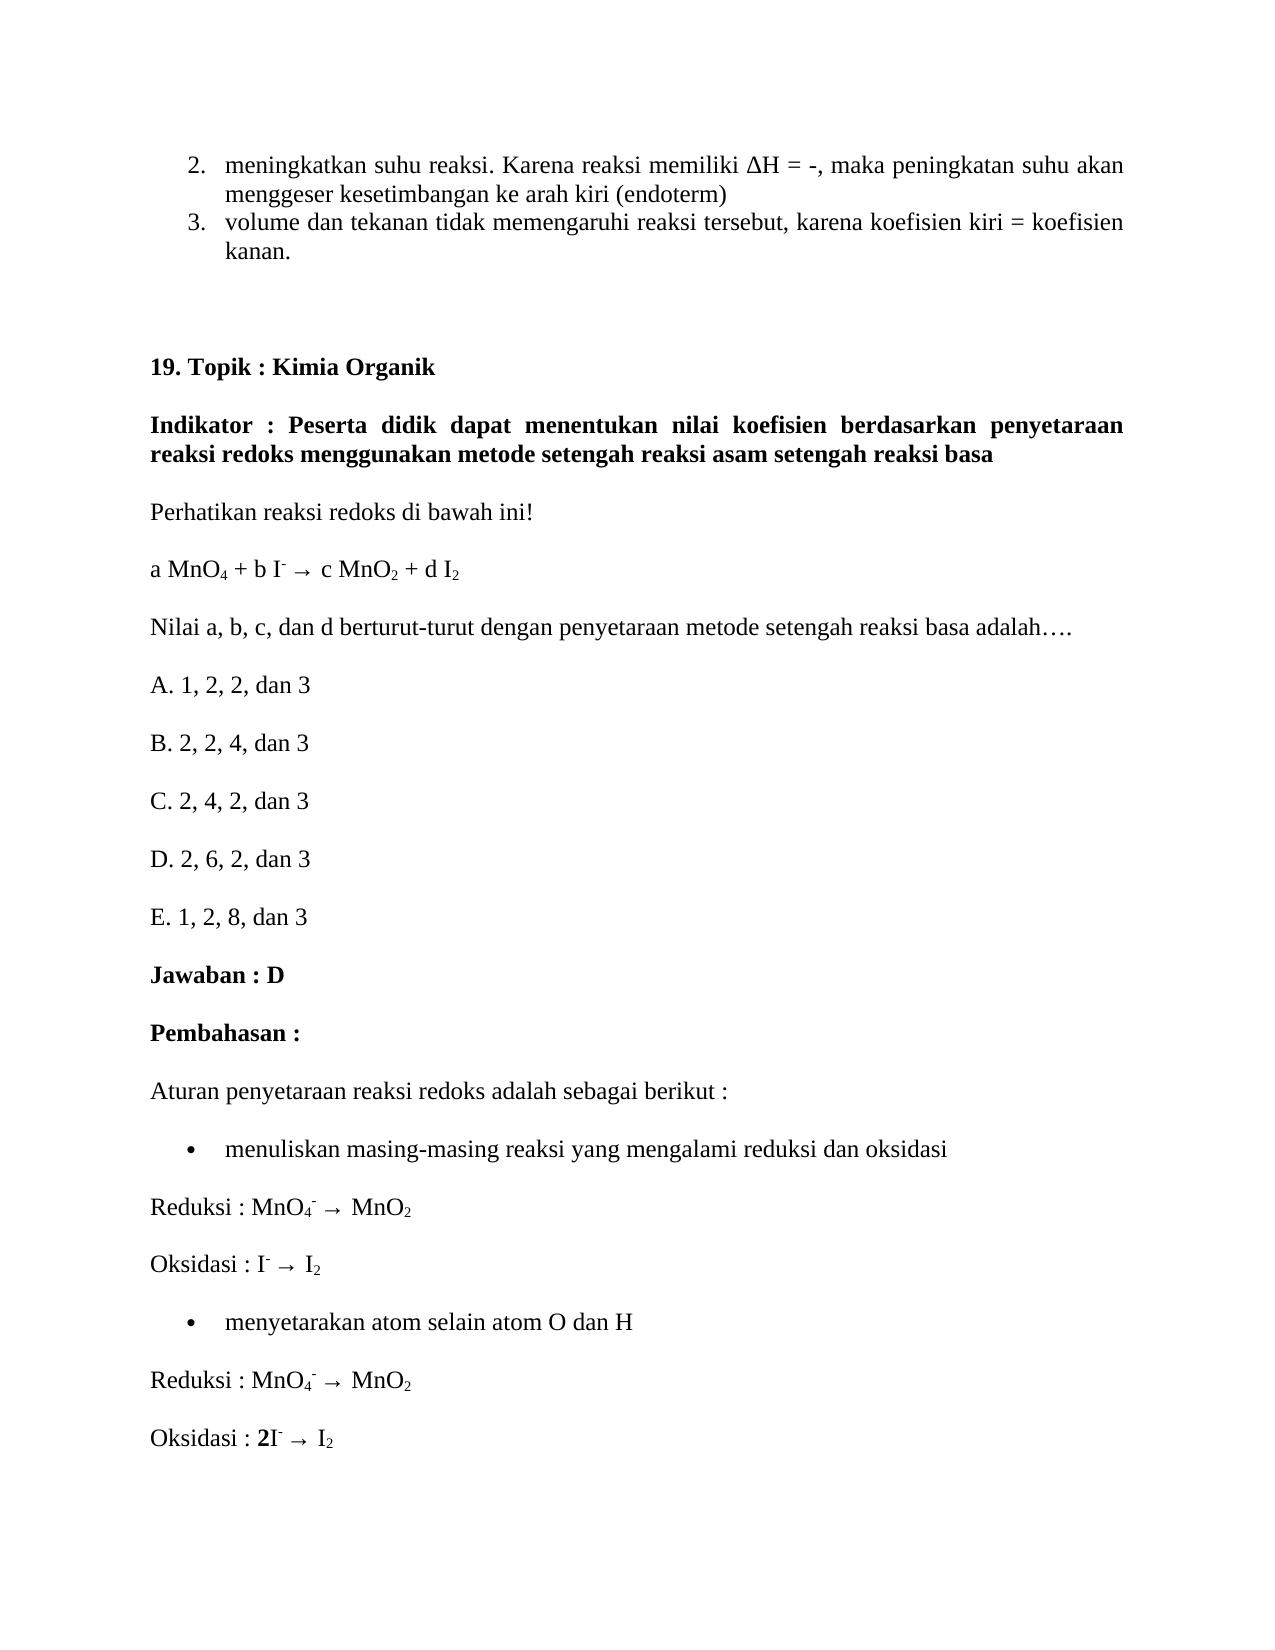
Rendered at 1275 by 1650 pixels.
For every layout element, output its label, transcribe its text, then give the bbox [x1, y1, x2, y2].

text Aturan penyetaraan reaksi redoks adalah sebagai berikut : [150, 1076, 1125, 1104]
list meningkatkan suhu reaksi. Karena reaksi memiliki ∆H = -, maka peningkatan suhu akan menggeser kesetimbangan ke arah kiri (endoterm) [187, 150, 1125, 207]
text Perhatikan reaksi redoks di bawah ini! [150, 497, 1125, 525]
text Jawaban : D [150, 960, 1125, 989]
text 19. Topik : Kimia Organik [150, 352, 1125, 381]
text C. 2, 4, 2, dan 3 [150, 786, 1125, 815]
text Nilai a, b, c, dan d berturut-turut dengan penyetaraan metode setengah reaksi basa adalah…. [150, 612, 1125, 641]
text D. 2, 6, 2, dan 3 [150, 844, 1125, 873]
text Pembahasan : [150, 1018, 1125, 1047]
text Oksidasi : I- → I2 [150, 1249, 1125, 1278]
text Oksidasi : 2I- → I2 [150, 1423, 1125, 1452]
list volume dan tekanan tidak memengaruhi reaksi tersebut, karena koefisien kiri = koefisien kanan. [187, 207, 1125, 265]
text Indikator : Peserta didik dapat menentukan nilai koefisien berdasarkan penyetaraan reaksi redoks menggunakan metode setengah reaksi asam setengah reaksi basa [150, 410, 1125, 467]
text A. 1, 2, 2, dan 3 [150, 670, 1125, 699]
text E. 1, 2, 8, dan 3 [150, 902, 1125, 931]
list menuliskan masing-masing reaksi yang mengalami reduksi dan oksidasi [187, 1134, 1125, 1162]
text Reduksi : MnO4- → MnO2 [150, 1365, 1125, 1394]
text B. 2, 2, 4, dan 3 [150, 728, 1125, 757]
list menyetarakan atom selain atom O dan H [187, 1307, 1125, 1336]
text a MnO4 + b I- → c MnO2 + d I2 [150, 554, 1125, 583]
text Reduksi : MnO4- → MnO2 [150, 1192, 1125, 1220]
